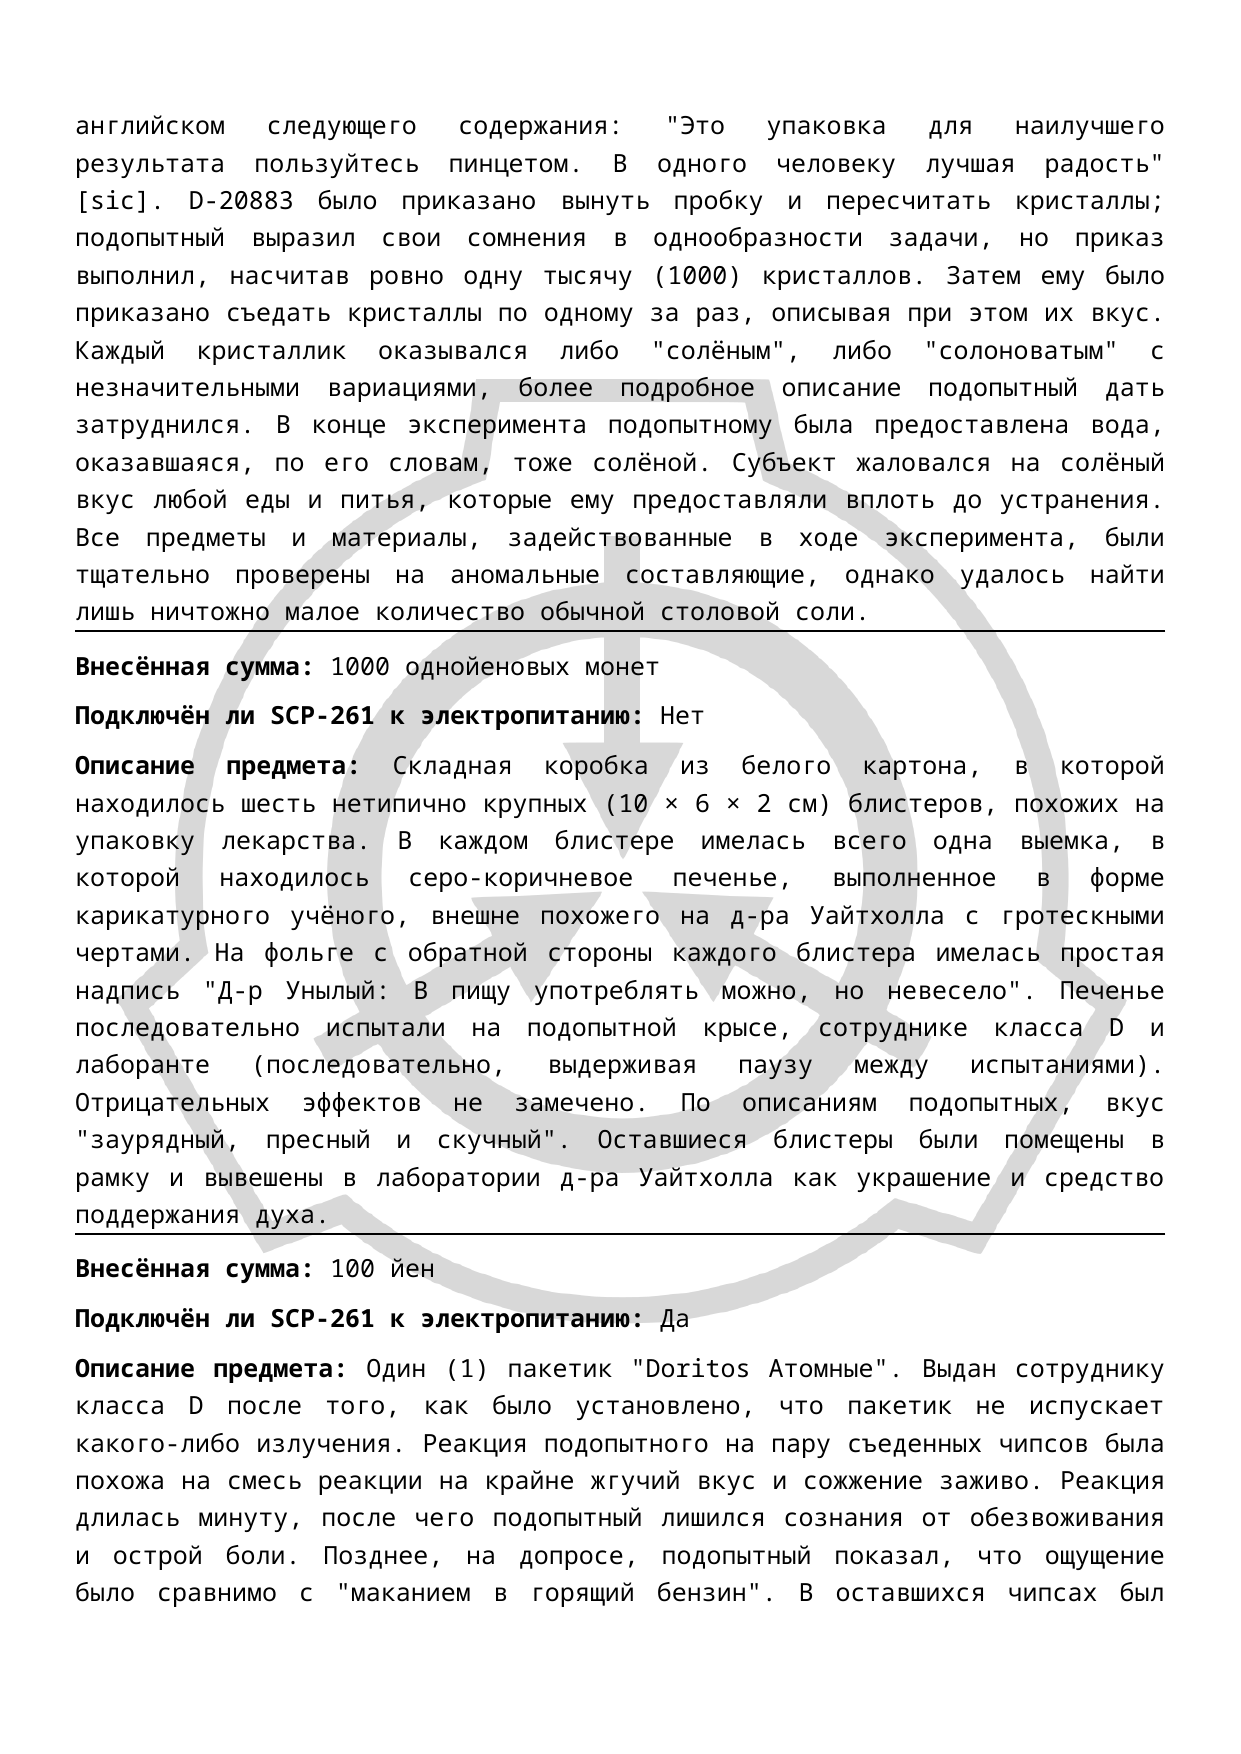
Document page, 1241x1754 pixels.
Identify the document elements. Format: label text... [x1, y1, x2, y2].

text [75, 108, 1165, 630]
text Внесённая сумма: 100 йен [75, 1251, 1165, 1285]
text Внесённая сумма: 1000 однойеновых монет [75, 648, 1165, 682]
text Подключён ли SCP-261 к электропитанию: Да [75, 1301, 1165, 1335]
text Описание предмета: Складная коробка из белого картона, в которой находилось шесть нетипично крупных (10 × 6 × 2 см) блистеров, похожих на упаковку лекарства. В каждом блистере имелась всего одна выемка, в которой находилось серо-коричневое печенье, выполненное в форме карикатурного учёного, внешне похожего на д-ра Уайтхолла с гротескными чертами. На фольге с обратной стороны каждого блистера имелась простая надпись "Д-р Унылый: В пищу употреблять можно, но невесело". Печенье последовательно испытали на подопытной крысе, сотруднике класса D и лаборанте (последовательно, выдерживая паузу между испытаниями). Отрицательных эффектов не замечено. По описаниям подопытных, вкус "заурядный, пресный и скучный". Оставшиеся блистеры были помещены в рамку и вывешены в лаборатории д-ра Уайтхолла как украшение и средство поддержания духа. [75, 748, 1165, 1233]
text Подключён ли SCP-261 к электропитанию: Нет [75, 698, 1165, 732]
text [75, 1351, 1165, 1609]
